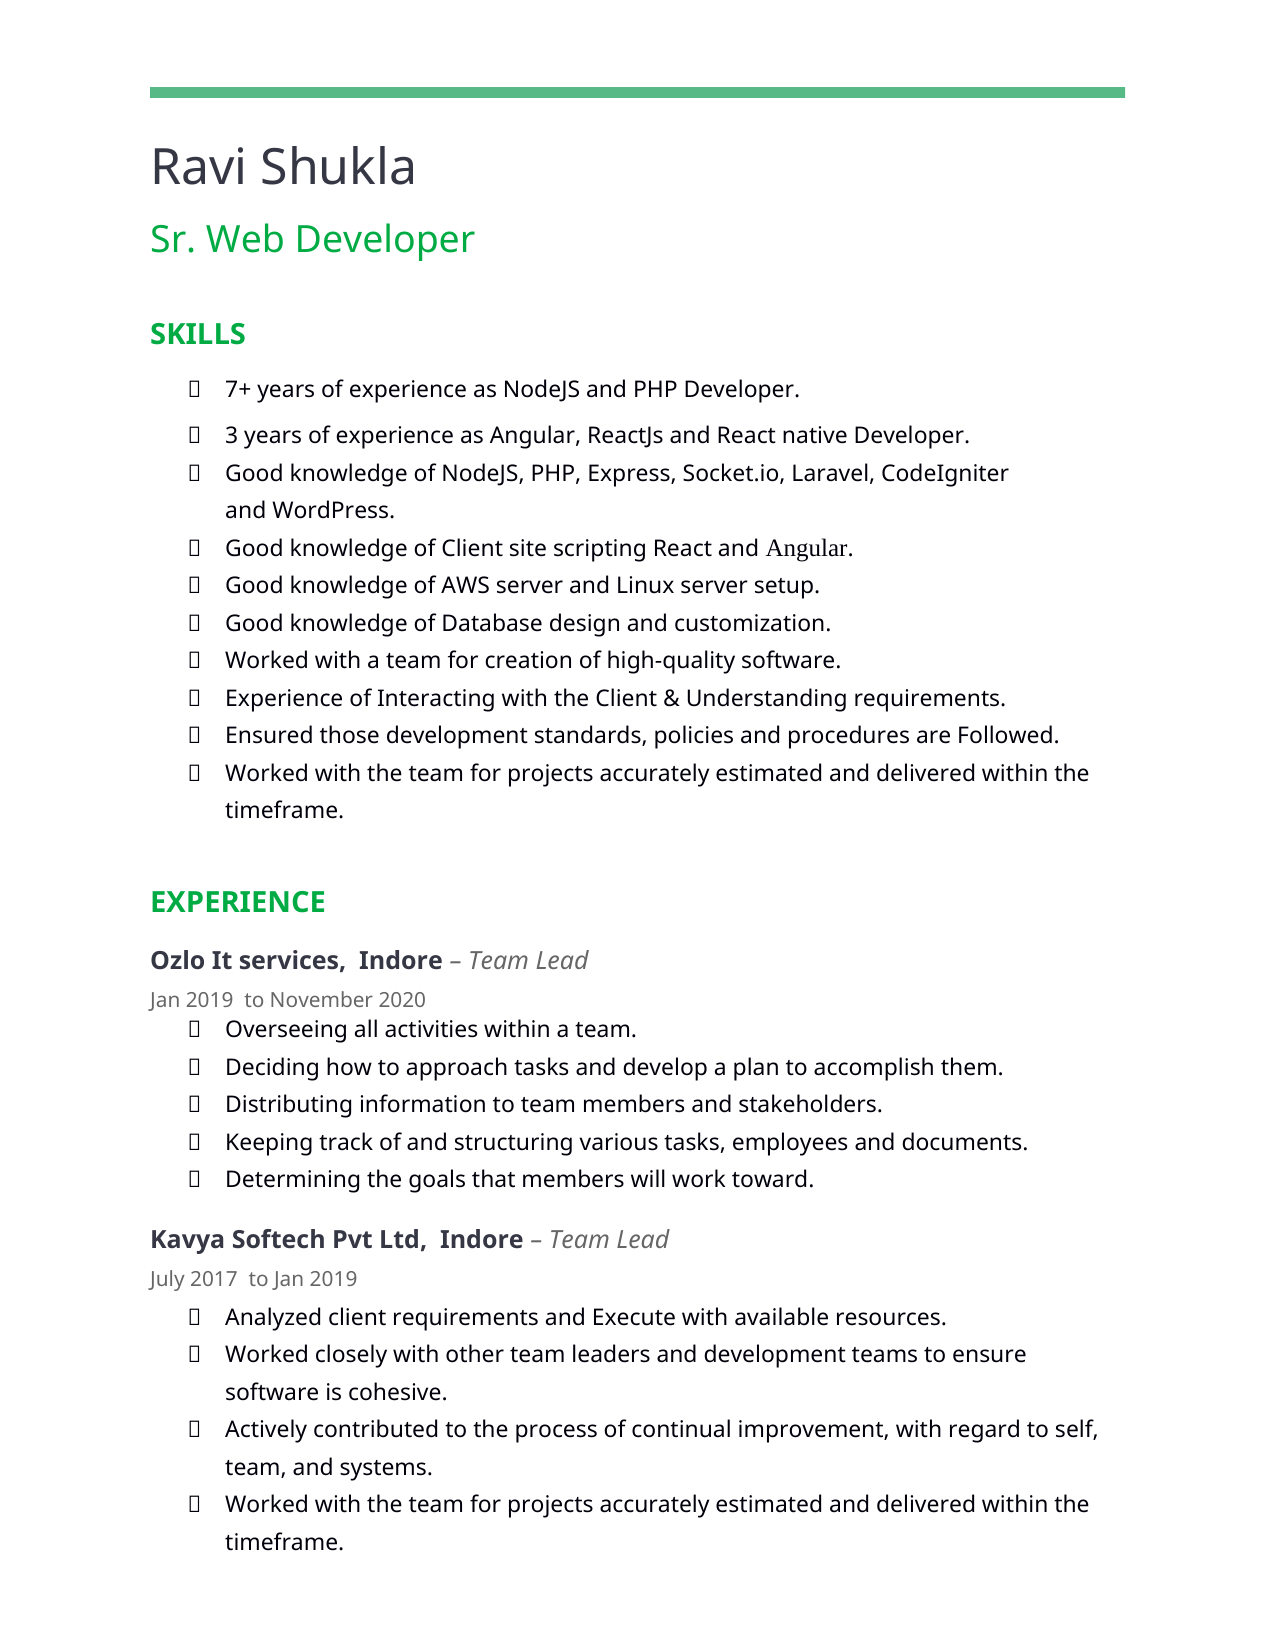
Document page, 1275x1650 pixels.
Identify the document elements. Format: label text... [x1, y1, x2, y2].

title Ravi Shukla [150, 131, 1125, 199]
list Good knowledge of Client site scripting React and Angular. [187, 532, 1050, 563]
list Good knowledge of AWS server and Linux server setup. [187, 569, 1125, 601]
subtitle Kavya Softech Pvt Ltd, Indore – Team Lead [150, 1221, 1125, 1256]
list Deciding how to approach tasks and develop a plan to accomplish them. [187, 1051, 1125, 1082]
list Analyzed client requirements and Execute with available resources. [187, 1301, 1125, 1332]
subtitle EXPERIENCE [150, 882, 1125, 921]
list Actively contributed to the process of continual improvement, with regard to self, team, and systems. [187, 1413, 1125, 1482]
list Overseeing all activities within a team. [187, 1013, 1125, 1044]
subtitle Sr. Web Developer [150, 212, 1125, 263]
picture [150, 87, 1125, 98]
list 3 years of experience as Angular, ReactJs and React native Developer. [187, 419, 1050, 451]
subtitle Ozlo It services, Indore – Team Lead [150, 942, 1125, 976]
list 7+ years of experience as NodeJS and PHP Developer. [187, 373, 1050, 405]
list Worked with a team for creation of high-quality software. [187, 644, 1125, 676]
list Ensured those development standards, policies and procedures are Followed. [187, 719, 1125, 751]
list Keeping track of and structuring various tasks, employees and documents. [187, 1126, 1125, 1157]
list Good knowledge of NodeJS, PHP, Express, Socket.io, Laravel, CodeIgniter and WordPress. [187, 457, 1050, 526]
list Good knowledge of Database design and customization. [187, 607, 1125, 638]
list Worked with the team for projects accurately estimated and delivered within the timeframe. [187, 1488, 1125, 1557]
text Jan 2019 to November 2020 [150, 985, 1125, 1013]
list Determining the goals that members will work toward. [187, 1163, 1125, 1194]
text July 2017 to Jan 2019 [150, 1264, 1125, 1292]
list Worked with the team for projects accurately estimated and delivered within the timeframe. [187, 757, 1125, 826]
subtitle SKILLS [150, 313, 1125, 353]
list Experience of Interacting with the Client & Understanding requirements. [187, 682, 1125, 713]
list Distributing information to team members and stakeholders. [187, 1088, 1125, 1119]
list Worked closely with other team leaders and development teams to ensure software is cohesive. [187, 1338, 1125, 1407]
